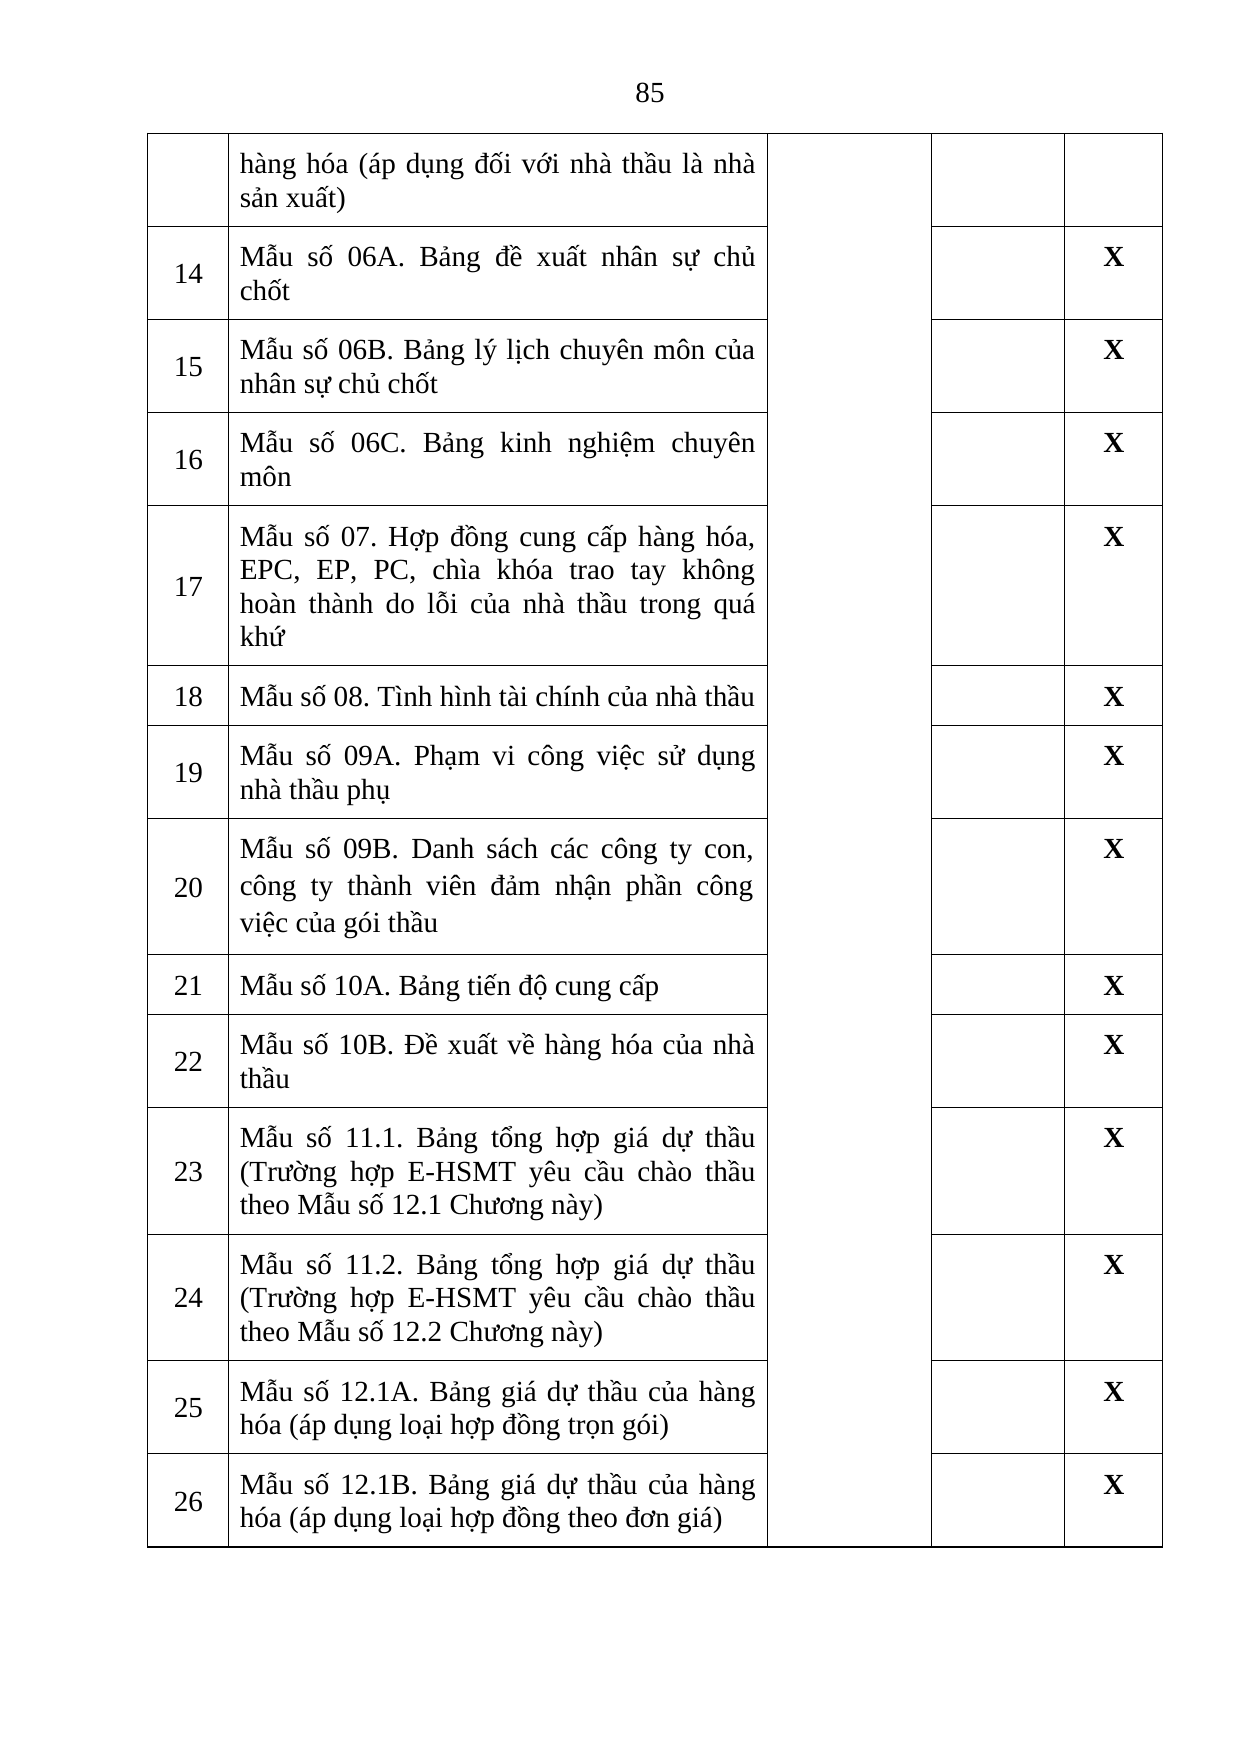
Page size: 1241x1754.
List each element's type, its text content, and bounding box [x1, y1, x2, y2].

table_cell Mẫu số 08. Tình hình tài chính của nhà thầu [229, 666, 767, 725]
table_cell X [1065, 1361, 1162, 1453]
table_cell 20 [148, 819, 228, 954]
table_cell [932, 134, 1064, 226]
table_cell 16 [148, 413, 228, 505]
table_cell [932, 1108, 1064, 1233]
table_cell Mẫu số 06B. Bảng lý lịch chuyên môn của nhân sự chủ chốt [229, 320, 767, 412]
table_cell Mẫu số 11.1. Bảng tổng hợp giá dự thầu (Trường hợp E-HSMT yêu cầu chào thầu theo Mẫu số 12.1 Chương này) [229, 1108, 767, 1233]
table_cell [932, 506, 1064, 665]
table_cell [932, 666, 1064, 725]
table_cell [932, 1015, 1064, 1107]
table_cell 23 [148, 1108, 228, 1233]
table_cell X [1065, 413, 1162, 505]
table_cell [932, 955, 1064, 1014]
table_cell Mẫu số 12.1B. Bảng giá dự thầu của hàng hóa (áp dụng loại hợp đồng theo đơn giá) [229, 1454, 767, 1546]
table_cell Mẫu số 11.2. Bảng tổng hợp giá dự thầu (Trường hợp E-HSMT yêu cầu chào thầu theo Mẫu số 12.2 Chương này) [229, 1235, 767, 1360]
table_cell Mẫu số 07. Hợp đồng cung cấp hàng hóa, EPC, EP, PC, chìa khóa trao tay không hoàn thành do lỗi của nhà thầu trong quá khứ [229, 506, 767, 665]
table_cell 17 [148, 506, 228, 665]
table_cell [932, 1235, 1064, 1360]
table_cell Mẫu số 09B. Danh sách các công ty con, công ty thành viên đảm nhận phần công việc của gói thầu [229, 819, 767, 954]
table_cell X [1065, 227, 1162, 319]
table_cell 24 [148, 1235, 228, 1360]
table_cell [932, 320, 1064, 412]
table_cell 19 [148, 726, 228, 818]
table_cell X [1065, 320, 1162, 412]
table_cell X [1065, 1015, 1162, 1107]
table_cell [229, 134, 767, 226]
table_cell Mẫu số 10A. Bảng tiến độ cung cấp [229, 955, 767, 1014]
table_cell Mẫu số 06A. Bảng đề xuất nhân sự chủ chốt [229, 227, 767, 319]
table_cell [932, 1361, 1064, 1453]
table_cell X [1065, 955, 1162, 1014]
table_cell Mẫu số 12.1A. Bảng giá dự thầu của hàng hóa (áp dụng loại hợp đồng trọn gói) [229, 1361, 767, 1453]
table_cell X [1065, 1454, 1162, 1546]
table_cell X [1065, 1108, 1162, 1233]
table_cell [932, 227, 1064, 319]
table_cell 15 [148, 320, 228, 412]
table_cell [932, 413, 1064, 505]
table_cell X [1065, 1235, 1162, 1360]
table_cell [932, 726, 1064, 818]
table_cell X [1065, 506, 1162, 665]
table_cell 18 [148, 666, 228, 725]
table_cell [932, 1454, 1064, 1546]
table_cell Mẫu số 09A. Phạm vi công việc sử dụng nhà thầu phụ [229, 726, 767, 818]
table_cell Mẫu số 10B. Đề xuất về hàng hóa của nhà thầu [229, 1015, 767, 1107]
table_cell 26 [148, 1454, 228, 1546]
table_cell X [1065, 666, 1162, 725]
table_cell X [1065, 819, 1162, 954]
table_cell 13 [148, 134, 228, 226]
table_cell X [1065, 134, 1162, 226]
table_cell 21 [148, 955, 228, 1014]
table_cell X [1065, 726, 1162, 818]
table_cell 14 [148, 227, 228, 319]
table_cell 22 [148, 1015, 228, 1107]
table_cell [932, 819, 1064, 954]
table_cell Mẫu số 06C. Bảng kinh nghiệm chuyên môn [229, 413, 767, 505]
table_cell 25 [148, 1361, 228, 1453]
